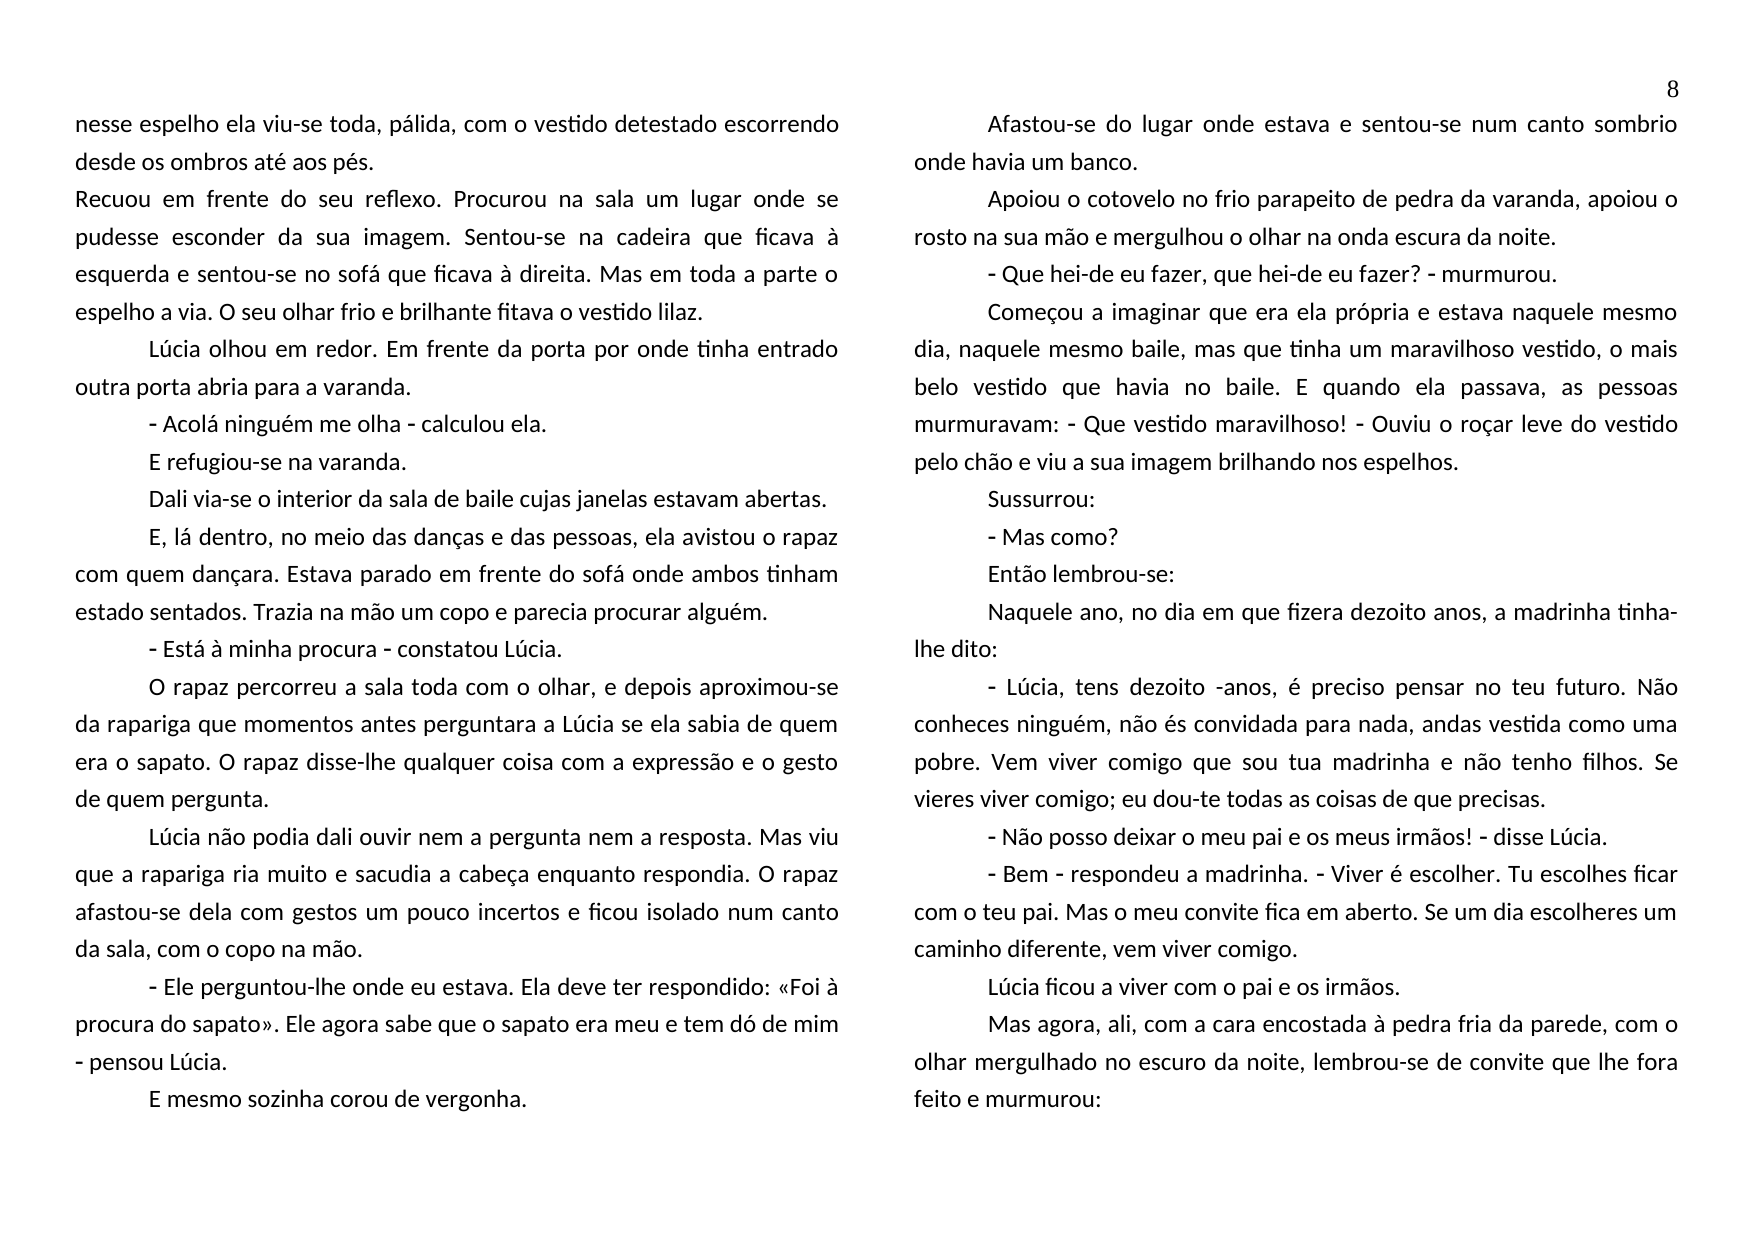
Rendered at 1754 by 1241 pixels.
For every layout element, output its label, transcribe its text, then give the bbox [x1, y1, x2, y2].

text Lúcia olhou em redor. Em frente da porta por onde tinha entrado outra porta abria para a varanda. [75, 328, 840, 403]
text Mas como? [914, 515, 1679, 553]
text Bem respondeu a madrinha. Viver é escolher. Tu escolhes ficar com o teu pai. Mas o meu convite fica em aberto. Se um dia escolheres um caminho diferente, vem viver comigo. [914, 853, 1679, 965]
text O rapaz percorreu a sala toda com o olhar, e depois aproximou-se da rapariga que momentos antes perguntara a Lúcia se ela sabia de quem era o sapato. O rapaz disse-lhe qualquer coisa com a expressão e o gesto de quem pergunta. [75, 665, 840, 815]
text E, lá dentro, no meio das danças e das pessoas, ela avistou o rapaz com quem dançara. Estava parado em frente do sofá onde ambos tinham estado sentados. Trazia na mão um copo e parecia procurar alguém. [75, 515, 840, 628]
text Dali via-se o interior da sala de baile cujas janelas estavam abertas. [75, 478, 840, 515]
text Então lembrou-se: [914, 553, 1679, 590]
text Apoiou o cotovelo no frio parapeito de pedra da varanda, apoiou o rosto na sua mão e mergulhou o olhar na onda escura da noite. [914, 178, 1679, 253]
text Começou a imaginar que era ela própria e estava naquele mesmo dia, naquele mesmo baile, mas que tinha um maravilhoso vestido, o mais belo vestido que havia no baile. E quando ela passava, as pessoas murmuravam: Que vestido maravilhoso! Ouviu o roçar leve do vestido pelo chão e viu a sua imagem brilhando nos espelhos. [914, 290, 1679, 478]
text E refugiou-se na varanda. [75, 440, 840, 478]
text Ele perguntou-lhe onde eu estava. Ela deve ter respondido: «Foi à procura do sapato». Ele agora sabe que o sapato era meu e tem dó de mim pensou Lúcia. [75, 965, 840, 1078]
text Acolá ninguém me olha calculou ela. [75, 403, 840, 440]
text Não posso deixar o meu pai e os meus irmãos! disse Lúcia. [914, 815, 1679, 853]
text Está à minha procura constatou Lúcia. [75, 628, 840, 665]
text Lúcia, tens dezoito -anos, é preciso pensar no teu futuro. Não conheces ninguém, não és convidada para nada, andas vestida como uma pobre. Vem viver comigo que sou tua madrinha e não tenho filhos. Se vieres viver comigo; eu dou-te todas as coisas de que precisas. [914, 665, 1679, 815]
text Mas agora, ali, com a cara encostada à pedra fria da parede, com o olhar mergulhado no escuro da noite, lembrou-se de convite que lhe fora feito e murmurou: [914, 1003, 1679, 1115]
text E mesmo sozinha corou de vergonha. [75, 1078, 840, 1115]
text Afastou-se do lugar onde estava e sentou-se num canto sombrio onde havia um banco. [914, 103, 1679, 178]
text Que hei-de eu fazer, que hei-de eu fazer? murmurou. [914, 253, 1679, 290]
text Recuou em frente do seu reflexo. Procurou na sala um lugar onde se pudesse esconder da sua imagem. Sentou-se na cadeira que ficava à esquerda e sentou-se no sofá que ficava à direita. Mas em toda a parte o espelho a via. O seu olhar frio e brilhante fitava o vestido lilaz. [75, 178, 840, 328]
text Lúcia ficou a viver com o pai e os irmãos. [914, 965, 1679, 1003]
text Naquele ano, no dia em que fizera dezoito anos, a madrinha tinha-lhe dito: [914, 590, 1679, 665]
text Lúcia não podia dali ouvir nem a pergunta nem a resposta. Mas viu que a rapariga ria muito e sacudia a cabeça enquanto respondia. O rapaz afastou-se dela com gestos um pouco incertos e ficou isolado num canto da sala, com o copo na mão. [75, 815, 840, 965]
text Sussurrou: [914, 478, 1679, 515]
